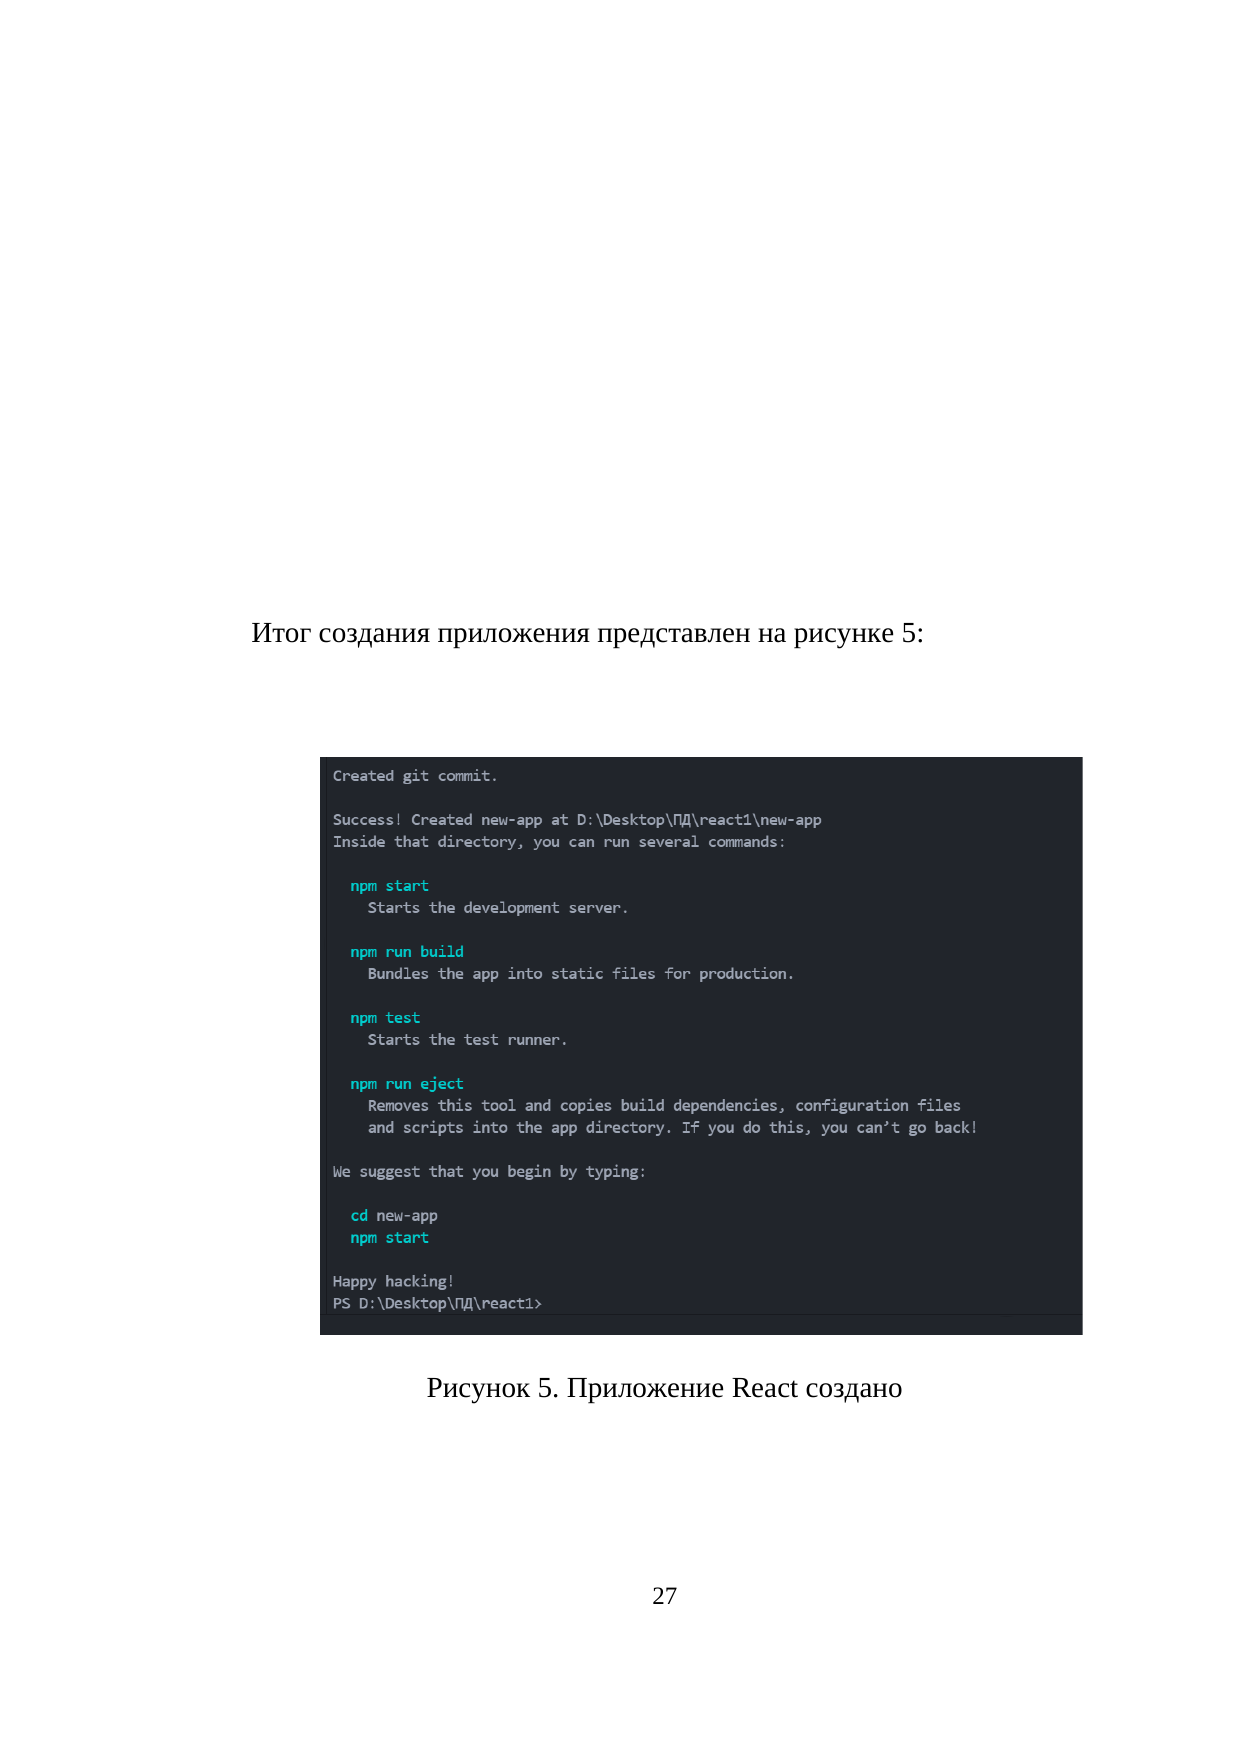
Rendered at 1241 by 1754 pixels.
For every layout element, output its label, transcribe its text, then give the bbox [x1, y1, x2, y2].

text Итог создания приложения представлен на рисунке 5: [177, 615, 1152, 649]
picture [320, 757, 1083, 1335]
text Рисунок 5. Приложение React создано [177, 1370, 1152, 1404]
